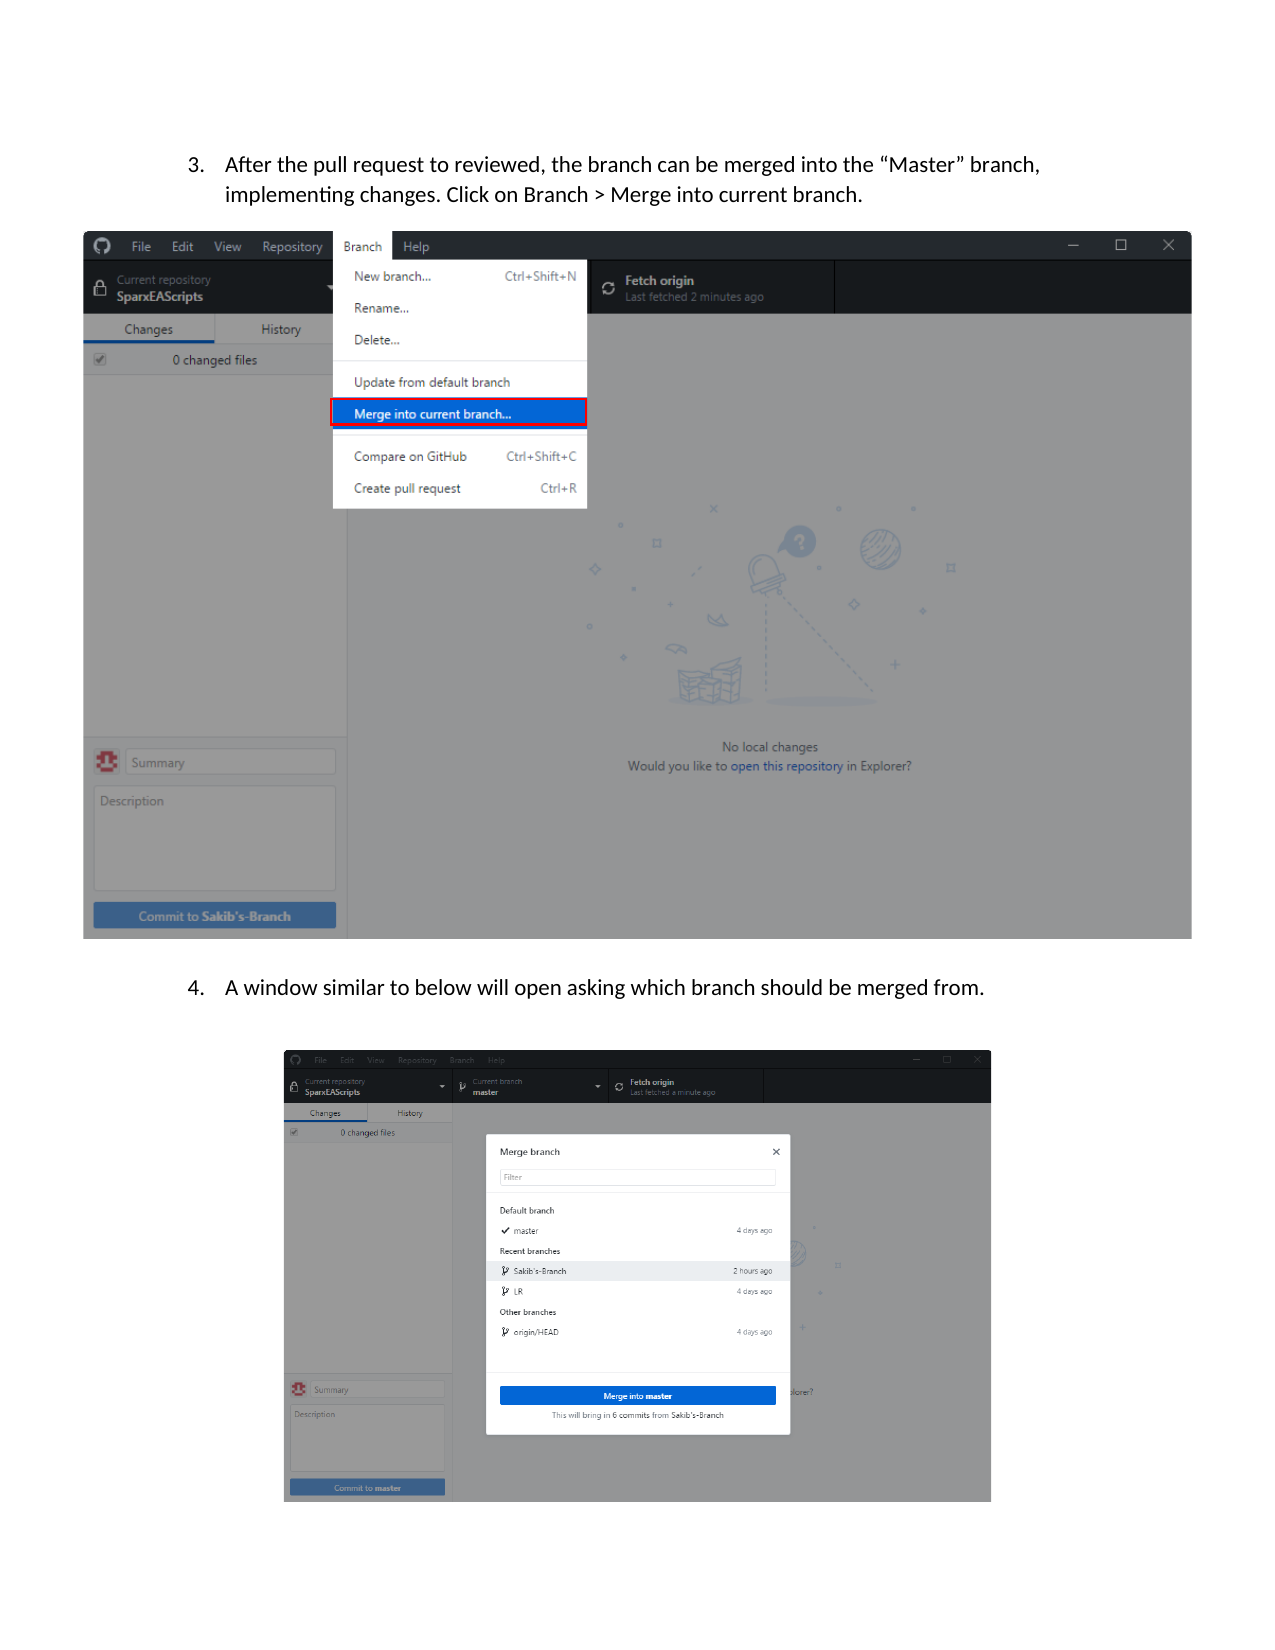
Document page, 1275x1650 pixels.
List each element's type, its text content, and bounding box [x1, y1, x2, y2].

picture [83, 231, 1192, 939]
picture [283, 1050, 992, 1502]
list A window similar to below will open asking which branch should be merged from. [187, 973, 1125, 1002]
list After the pull request to reviewed, the branch can be merged into the “Master” branch, implementing changes. Click on Branch > Merge into current branch. [187, 150, 1125, 208]
